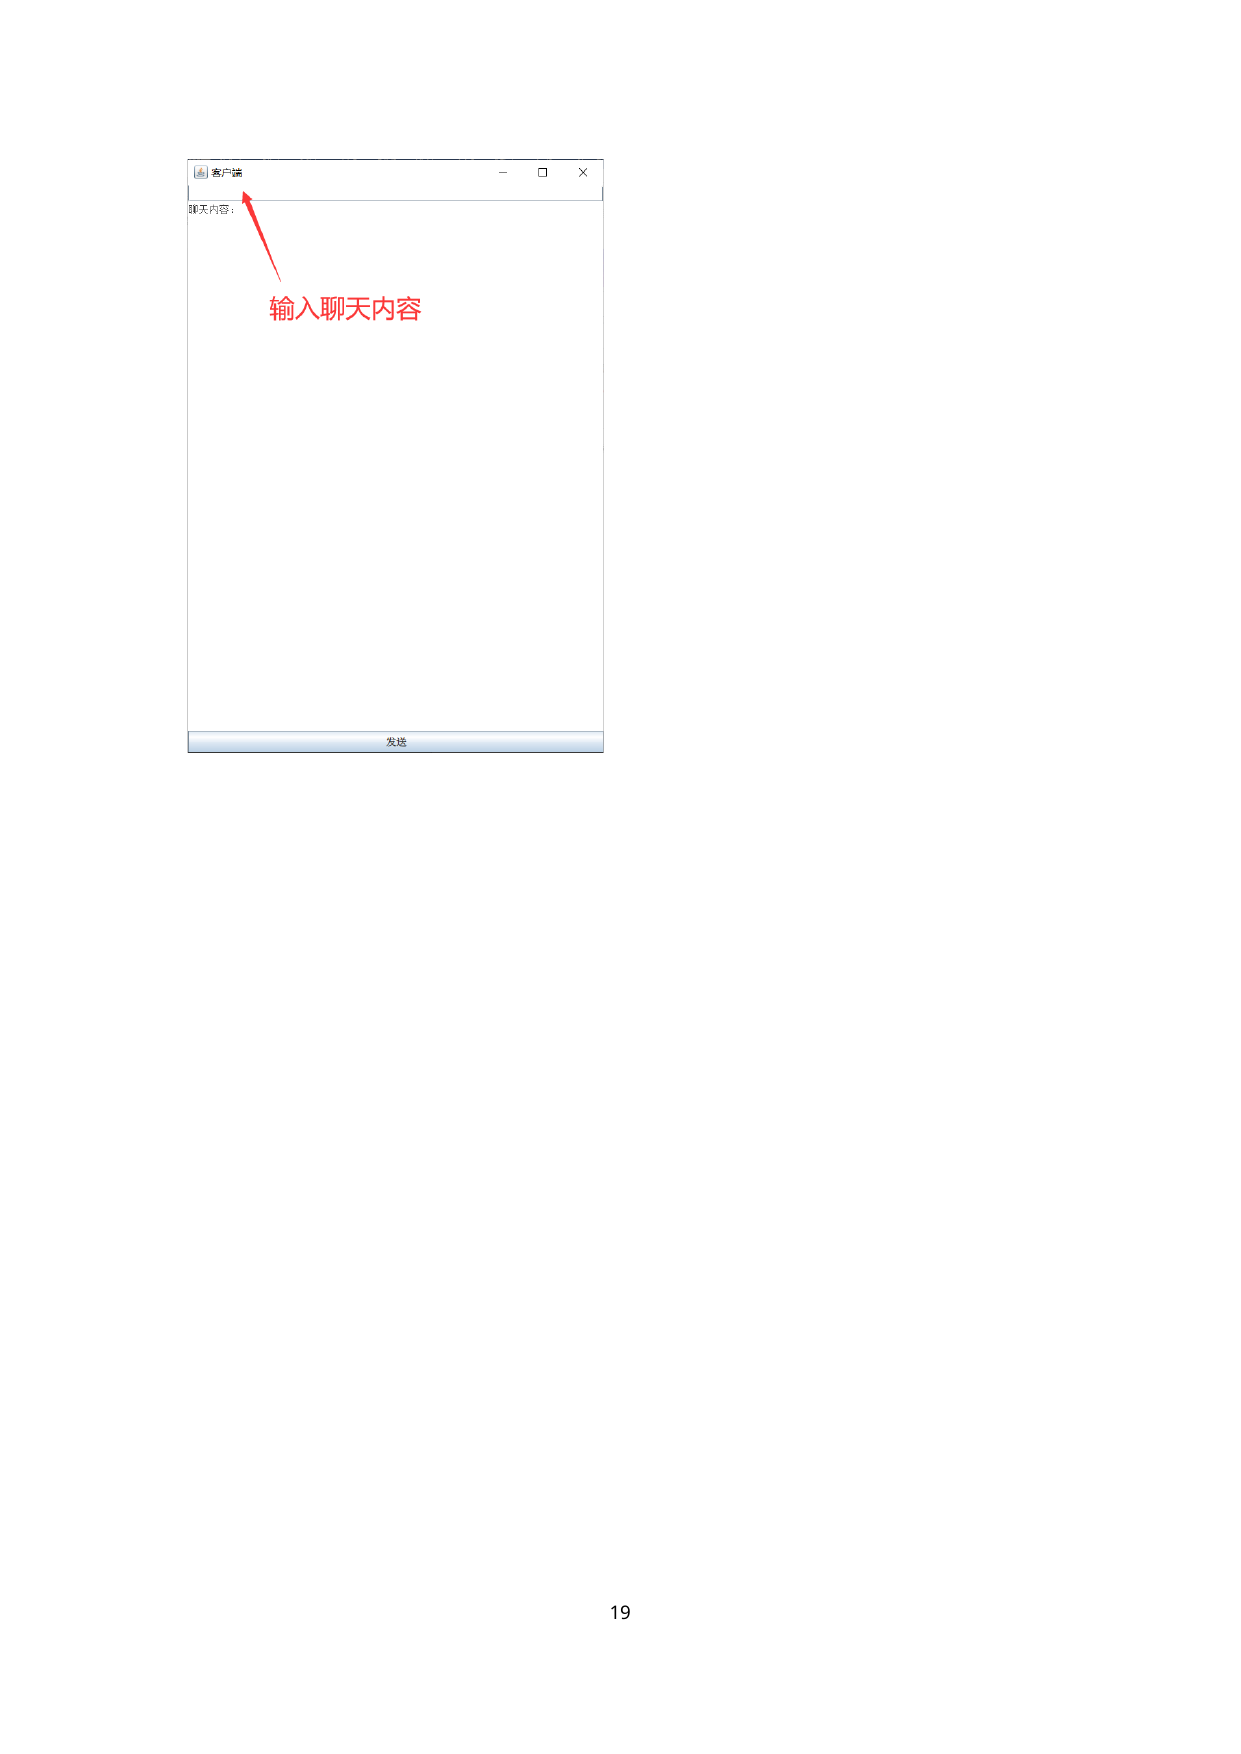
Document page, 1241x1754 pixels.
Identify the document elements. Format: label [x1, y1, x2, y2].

picture [187, 159, 604, 753]
